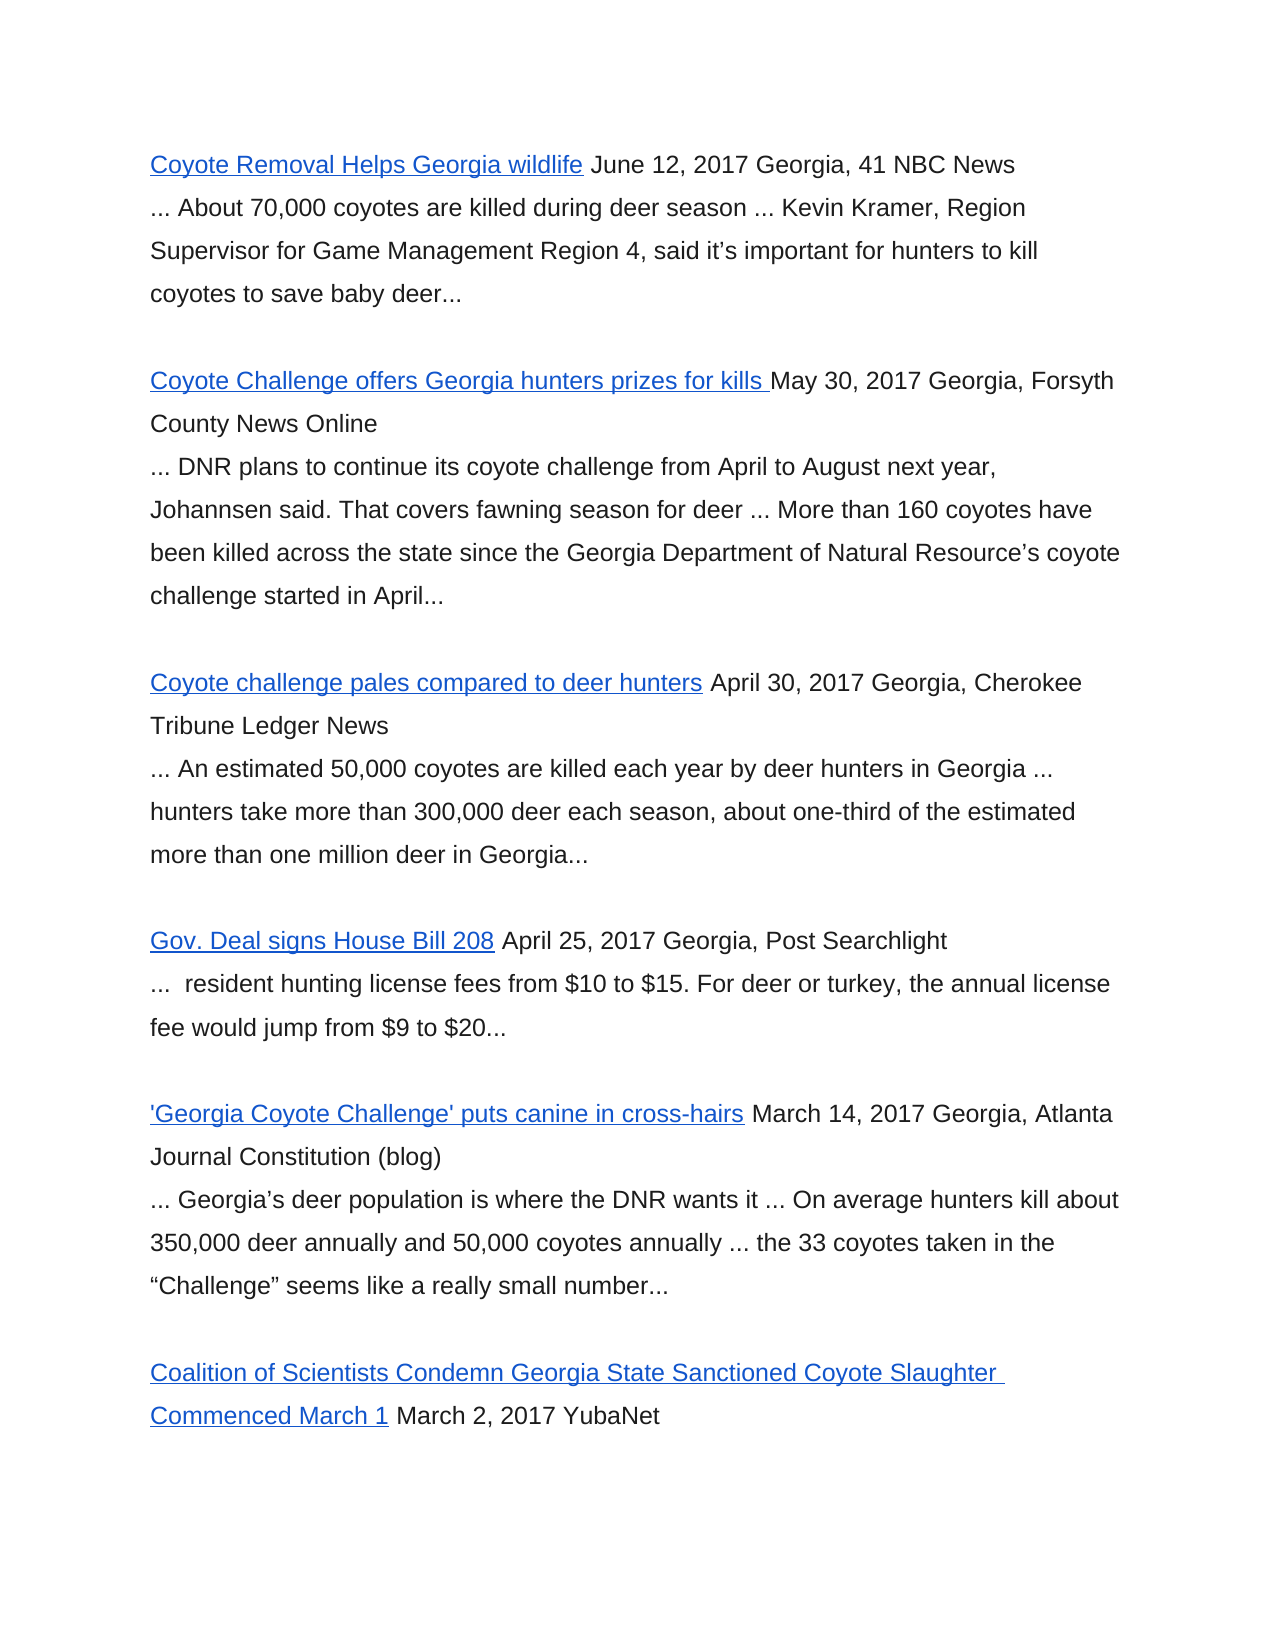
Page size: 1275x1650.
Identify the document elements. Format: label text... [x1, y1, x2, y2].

text ... Georgia’s deer population is where the DNR wants it ... On average hunters kill about 350,000 deer annually and 50,000 coyotes annually ... the 33 coyotes taken in the “Challenge” seems like a really small number... [150, 1185, 1125, 1300]
text ... resident hunting license fees from $10 to $15. For deer or turkey, the annual license fee would jump from $9 to $20... [150, 969, 1125, 1041]
text Coyote Removal Helps Georgia wildlife June 12, 2017 Georgia, 41 NBC News [150, 150, 1125, 179]
text 'Georgia Coyote Challenge' puts canine in cross-hairs March 14, 2017 Georgia, Atlanta Journal Constitution (blog) [150, 1099, 1125, 1171]
text ... DNR plans to continue its coyote challenge from April to August next year, Johannsen said. That covers fawning season for deer ... More than 160 coyotes have been killed across the state since the Georgia Department of Natural Resource’s coyote challenge started in April... [150, 452, 1125, 610]
text Coalition of Scientists Condemn Georgia State Sanctioned Coyote Slaughter Commenced March 1 March 2, 2017 YubaNet [150, 1357, 1125, 1429]
text Coyote challenge pales compared to deer hunters April 30, 2017 Georgia, Cherokee Tribune Ledger News [150, 667, 1125, 739]
text Gov. Deal signs House Bill 208 April 25, 2017 Georgia, Post Searchlight [150, 926, 1125, 955]
text Coyote Challenge offers Georgia hunters prizes for kills May 30, 2017 Georgia, Forsyth County News Online [150, 366, 1125, 437]
text ... An estimated 50,000 coyotes are killed each year by deer hunters in Georgia ... hunters take more than 300,000 deer each season, about one-third of the estimated more than one million deer in Georgia... [150, 754, 1125, 869]
text ... About 70,000 coyotes are killed during deer season ... Kevin Kramer, Region Supervisor for Game Management Region 4, said it’s important for hunters to kill coyotes to save baby deer... [150, 193, 1125, 308]
